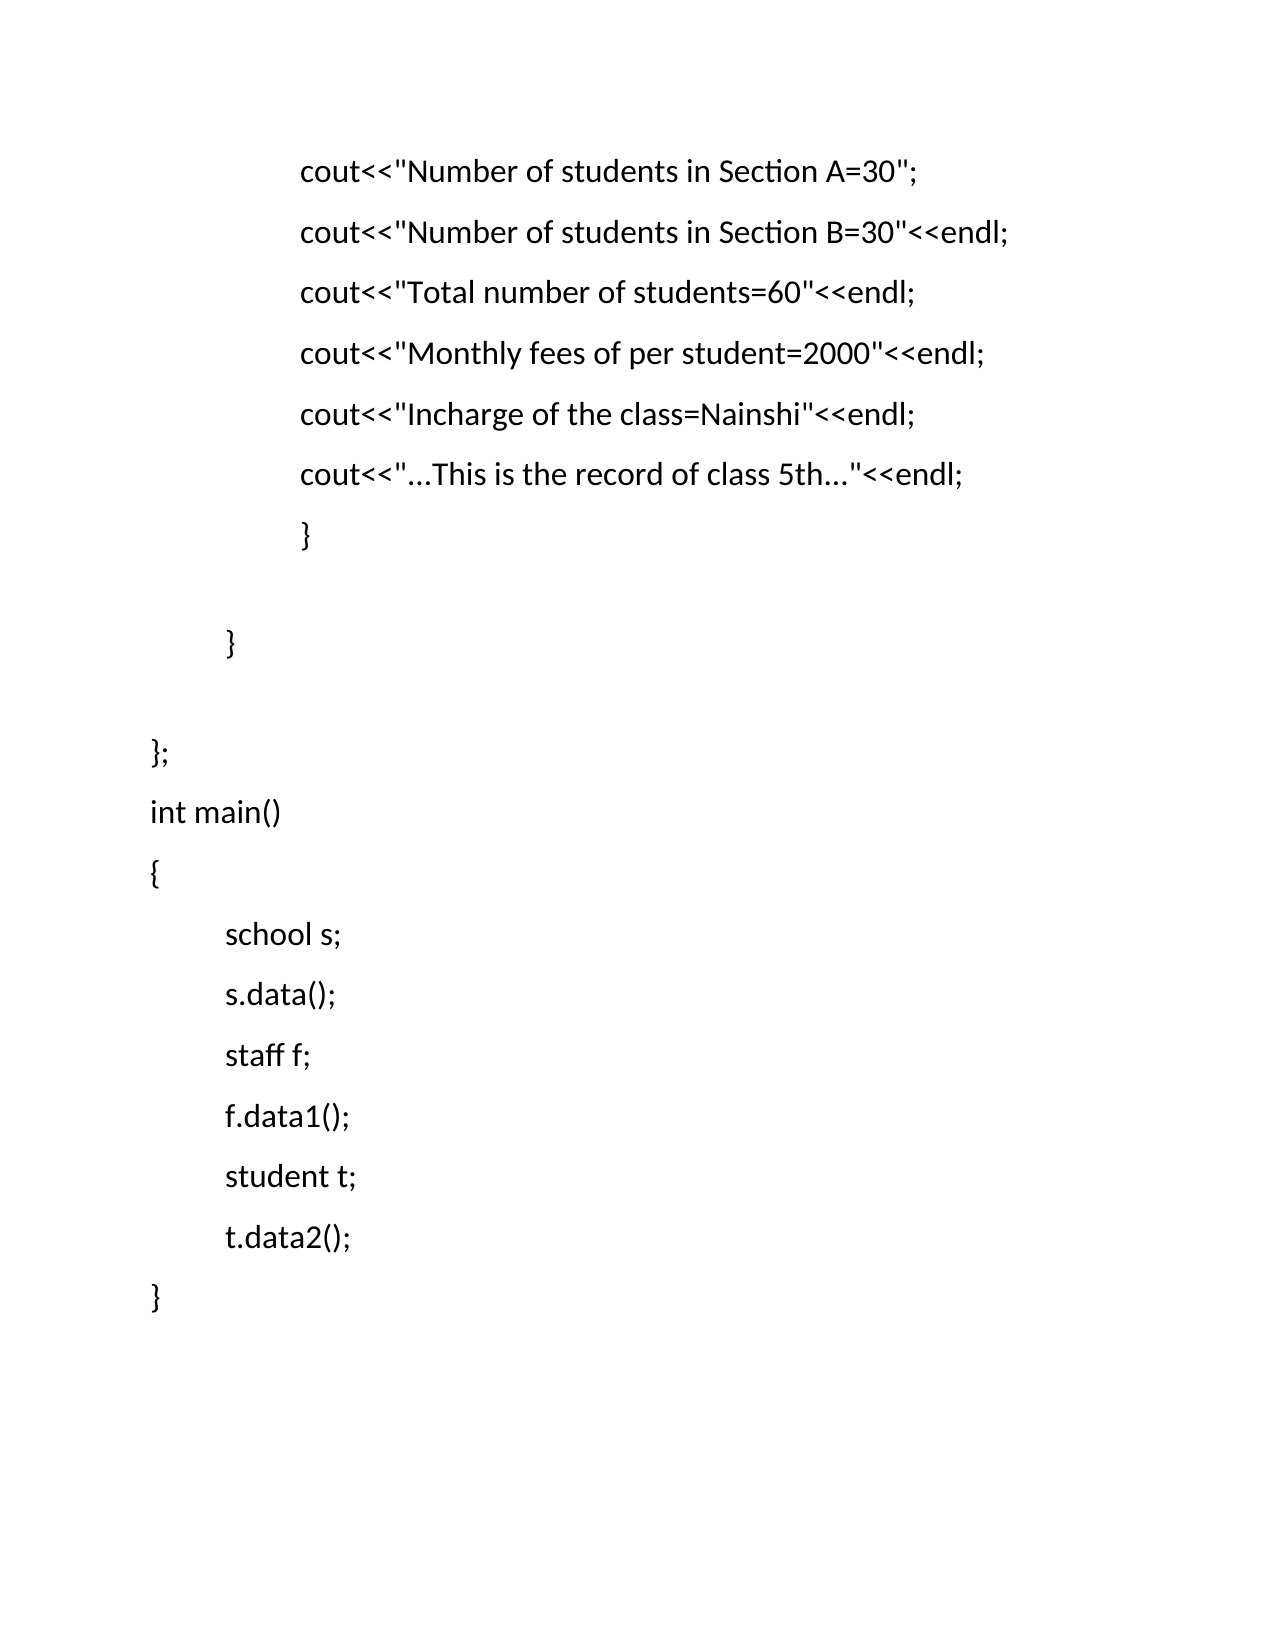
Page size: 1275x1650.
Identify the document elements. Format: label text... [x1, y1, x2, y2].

text cout<<"Number of students in Section B=30"<<endl; [150, 211, 1125, 251]
text t.data2(); [150, 1216, 1125, 1257]
text staff f; [150, 1034, 1125, 1075]
text } [150, 1276, 1125, 1317]
text cout<<"Incharge of the class=Nainshi"<<endl; [150, 392, 1125, 433]
text }; [150, 731, 1125, 772]
text } [150, 622, 1125, 663]
text cout<<"Total number of students=60"<<endl; [150, 271, 1125, 312]
text cout<<"Monthly fees of per student=2000"<<endl; [150, 332, 1125, 373]
text cout<<"...This is the record of class 5th..."<<endl; [150, 453, 1125, 494]
text cout<<"Number of students in Section A=30"; [150, 150, 1125, 191]
text student t; [150, 1155, 1125, 1196]
text { [150, 852, 1125, 893]
text s.data(); [150, 973, 1125, 1014]
text int main() [150, 791, 1125, 832]
text } [150, 514, 1125, 554]
text school s; [150, 913, 1125, 953]
text f.data1(); [150, 1094, 1125, 1135]
